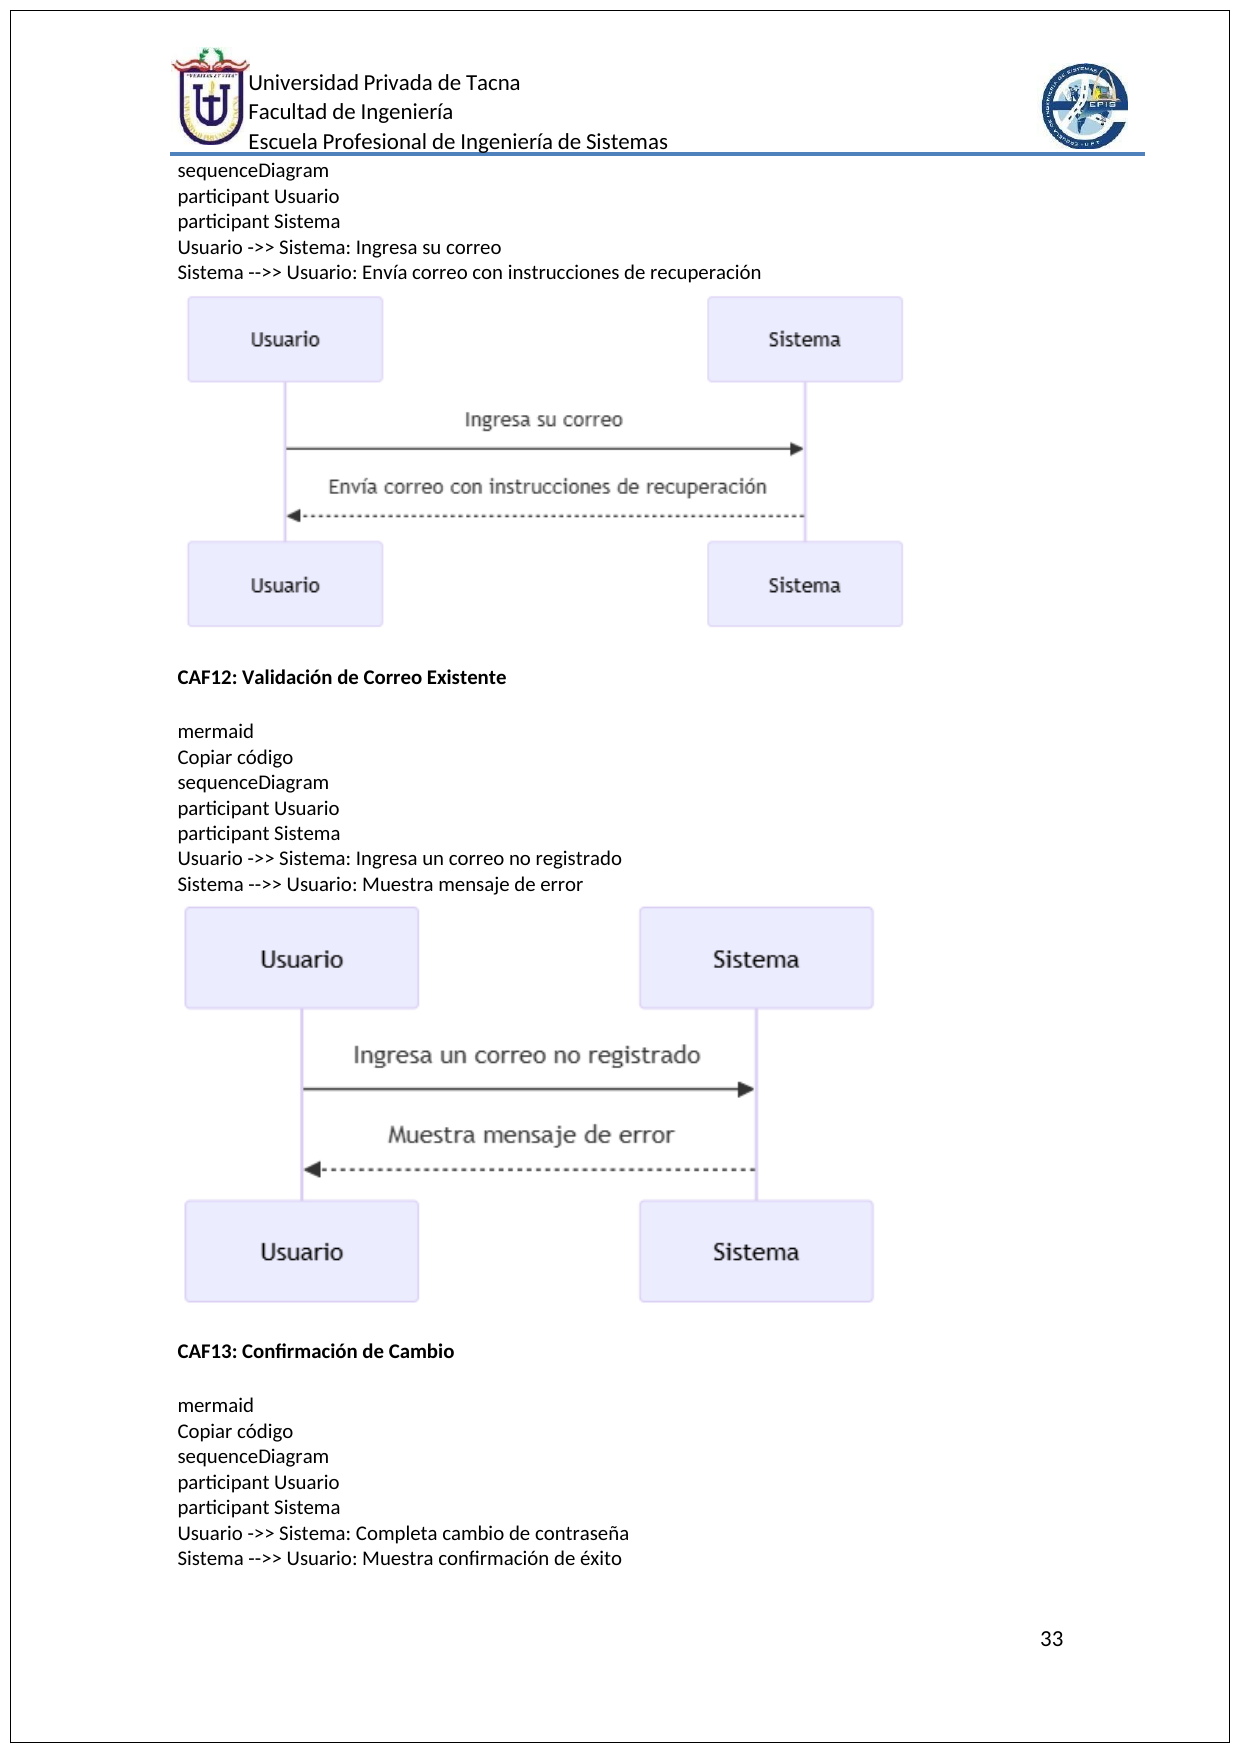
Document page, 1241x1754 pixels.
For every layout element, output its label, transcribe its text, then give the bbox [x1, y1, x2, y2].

text mermaid [177, 718, 1063, 744]
text Sistema -->> Usuario: Envía correo con instrucciones de recuperación [177, 259, 1063, 285]
text Usuario ->> Sistema: Completa cambio de contraseña [177, 1520, 1063, 1545]
picture [177, 896, 893, 1309]
text CAF12: Validación de Correo Existente [177, 664, 1063, 689]
text participant Sistema [177, 1494, 1063, 1520]
text sequenceDiagram [177, 148, 1063, 183]
text participant Usuario [177, 183, 1063, 208]
text Sistema -->> Usuario: Muestra confirmación de éxito [177, 1545, 1063, 1571]
picture [177, 284, 922, 635]
text participant Usuario [177, 1469, 1063, 1494]
text sequenceDiagram [177, 1443, 1063, 1469]
picture [1037, 63, 1128, 149]
text Sistema -->> Usuario: Muestra mensaje de error [177, 871, 1063, 896]
text Usuario ->> Sistema: Ingresa un correo no registrado [177, 846, 1063, 871]
text Copiar código [177, 744, 1063, 769]
text Usuario ->> Sistema: Ingresa su correo [177, 234, 1063, 259]
text Copiar código [177, 1418, 1063, 1443]
text CAF13: Confirmación de Cambio [177, 1338, 1063, 1363]
text participant Sistema [177, 820, 1063, 846]
text mermaid [177, 1393, 1063, 1418]
picture [171, 47, 250, 145]
text participant Sistema [177, 208, 1063, 234]
text participant Usuario [177, 795, 1063, 820]
text sequenceDiagram [177, 769, 1063, 795]
